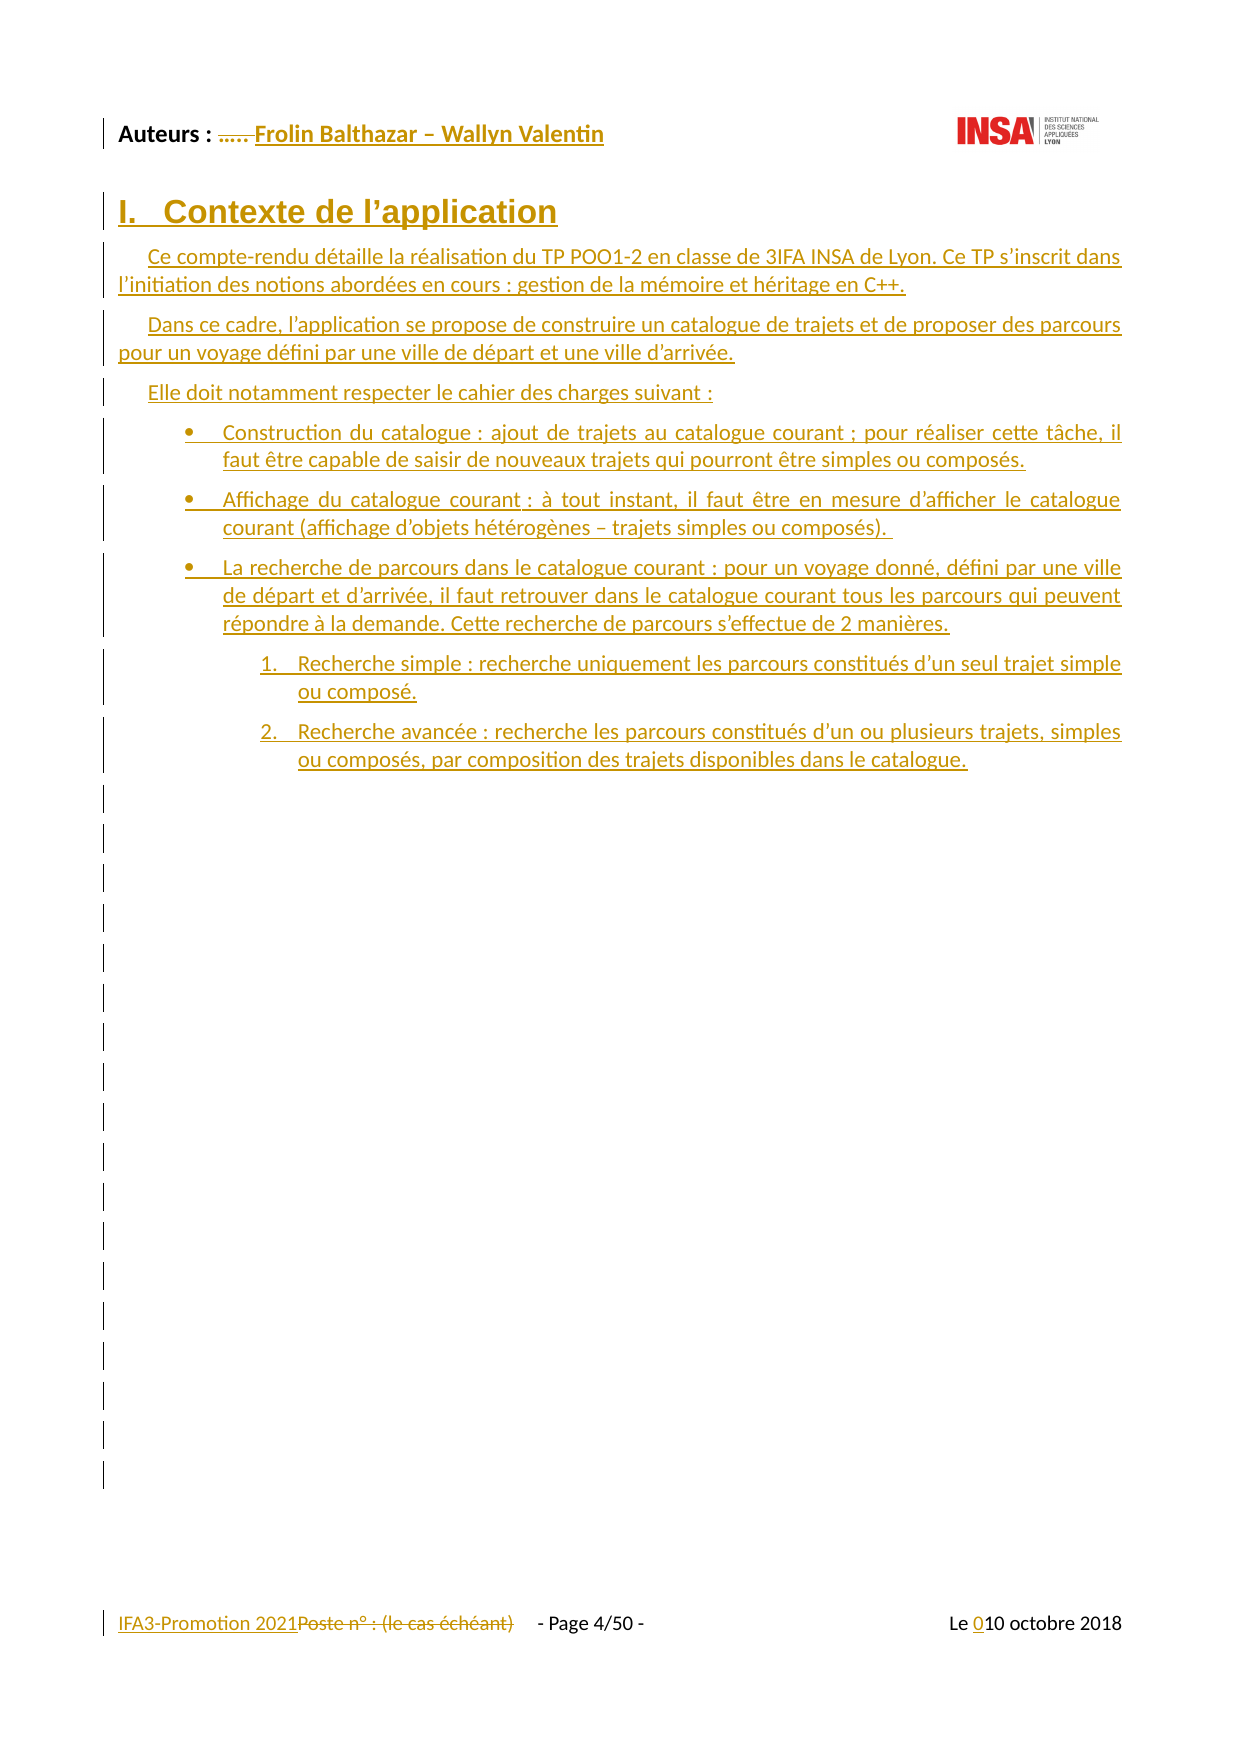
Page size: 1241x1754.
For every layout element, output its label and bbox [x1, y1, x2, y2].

picture [952, 106, 1101, 153]
